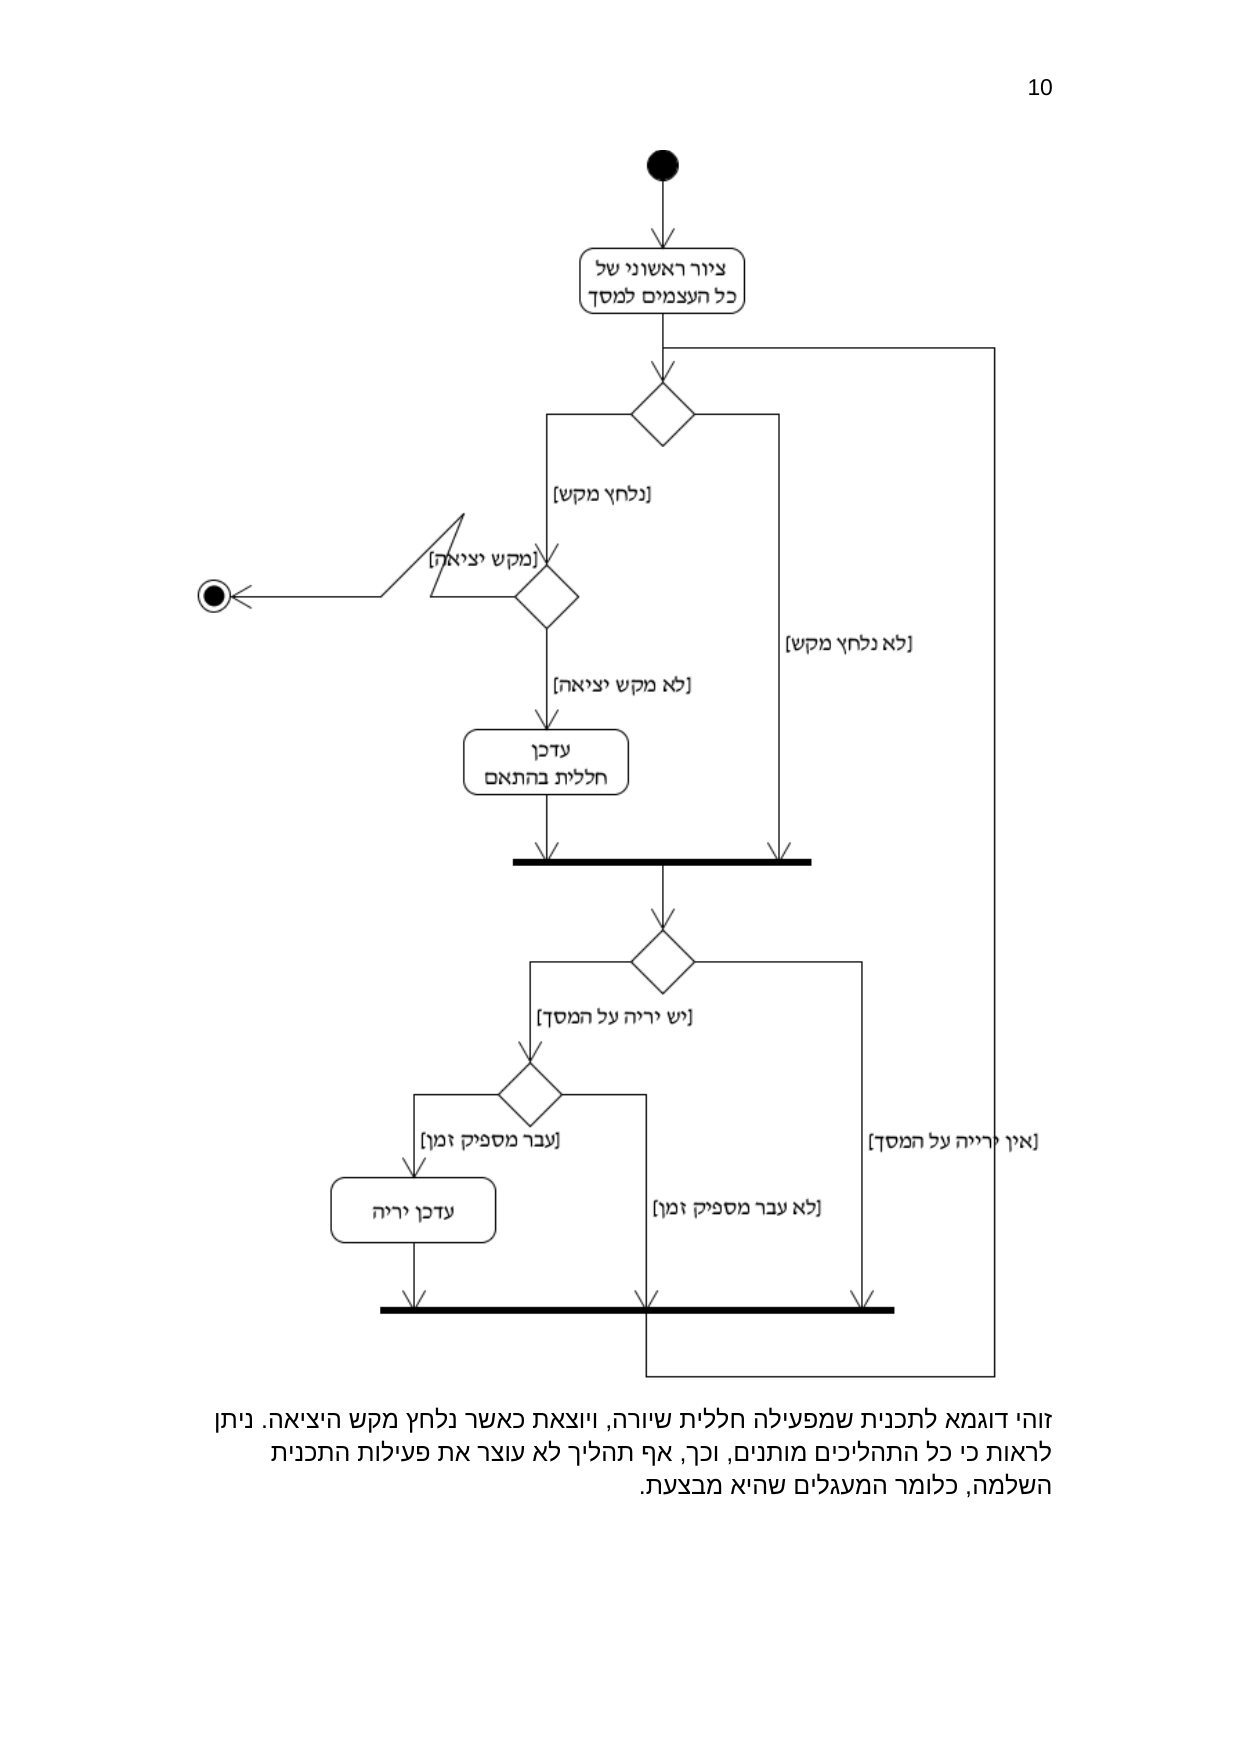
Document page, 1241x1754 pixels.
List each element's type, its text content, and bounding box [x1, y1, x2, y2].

text זוהי דוגמא לתכנית שמפעילה חללית שיורה, ויוצאת כאשר נלחץ מקש היציאה. ניתן לראות כי כל התהליכים מותנים, וכך, אף תהליך לא עוצר את פעילות התכנית השלמה, כלומר המעגלים שהיא מבצעת. [187, 1405, 1053, 1500]
